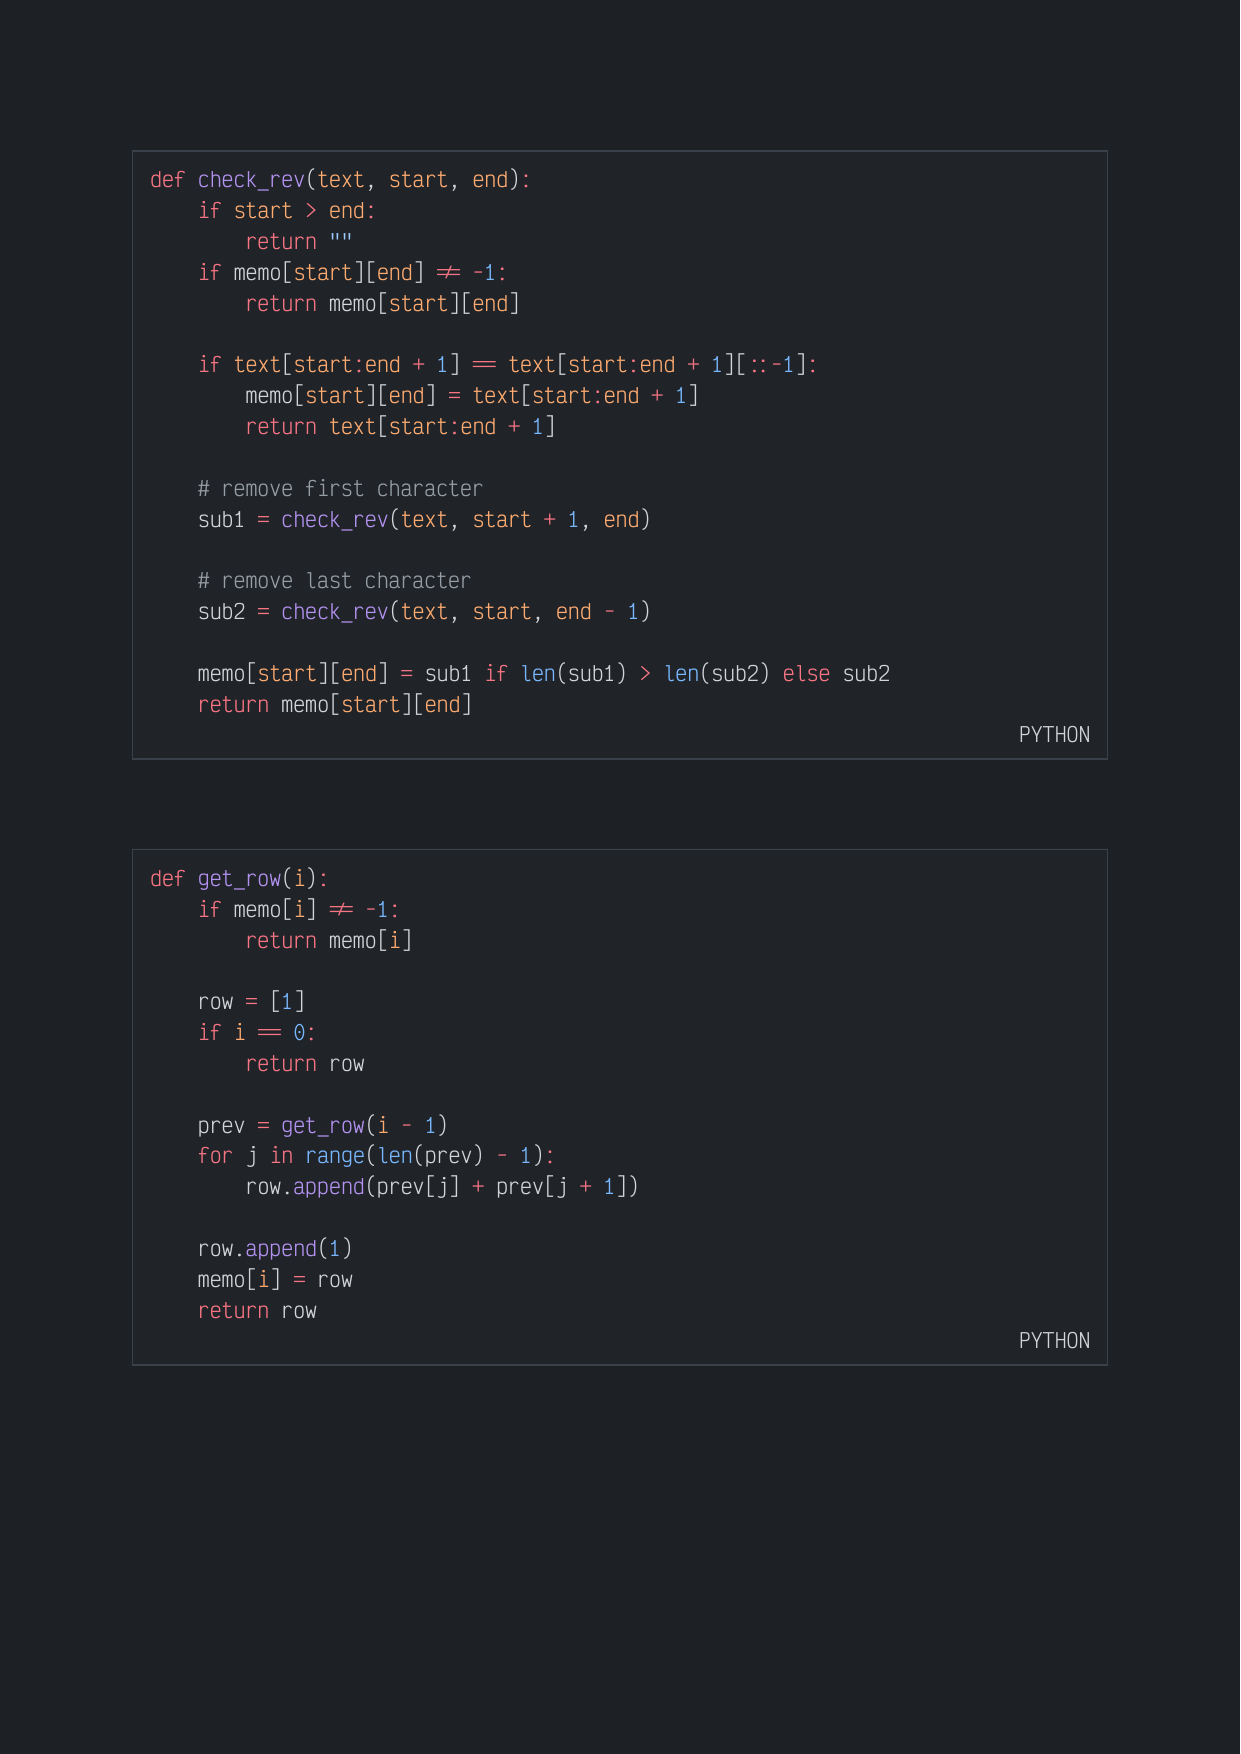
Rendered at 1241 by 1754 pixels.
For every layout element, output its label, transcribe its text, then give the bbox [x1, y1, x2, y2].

text def check_rev(text, start, end): if start > end: return "" if memo[start][end] != -1: return memo[start][end] if text[start:end + 1] == text[start:end + 1][::-1]: memo[start][end] = text[start:end + 1] return text[start:end + 1] # remove first character sub1 = check_rev(text, start + 1, end) # remove last character sub2 = check_rev(text, start, end - 1) memo[start][end] = sub1 if len(sub1) > len(sub2) else sub2 return memo[start][end] [133, 152, 1107, 705]
text PYTHON [133, 1311, 1107, 1364]
text PYTHON [133, 705, 1107, 758]
text def get_row(i): if memo[i] != -1: return memo[i] row = [1] if i == 0: return row prev = get_row(i - 1) for j in range(len(prev) - 1): row.append(prev[j] + prev[j + 1]) row.append(1) memo[i] = row return row [133, 850, 1107, 1311]
